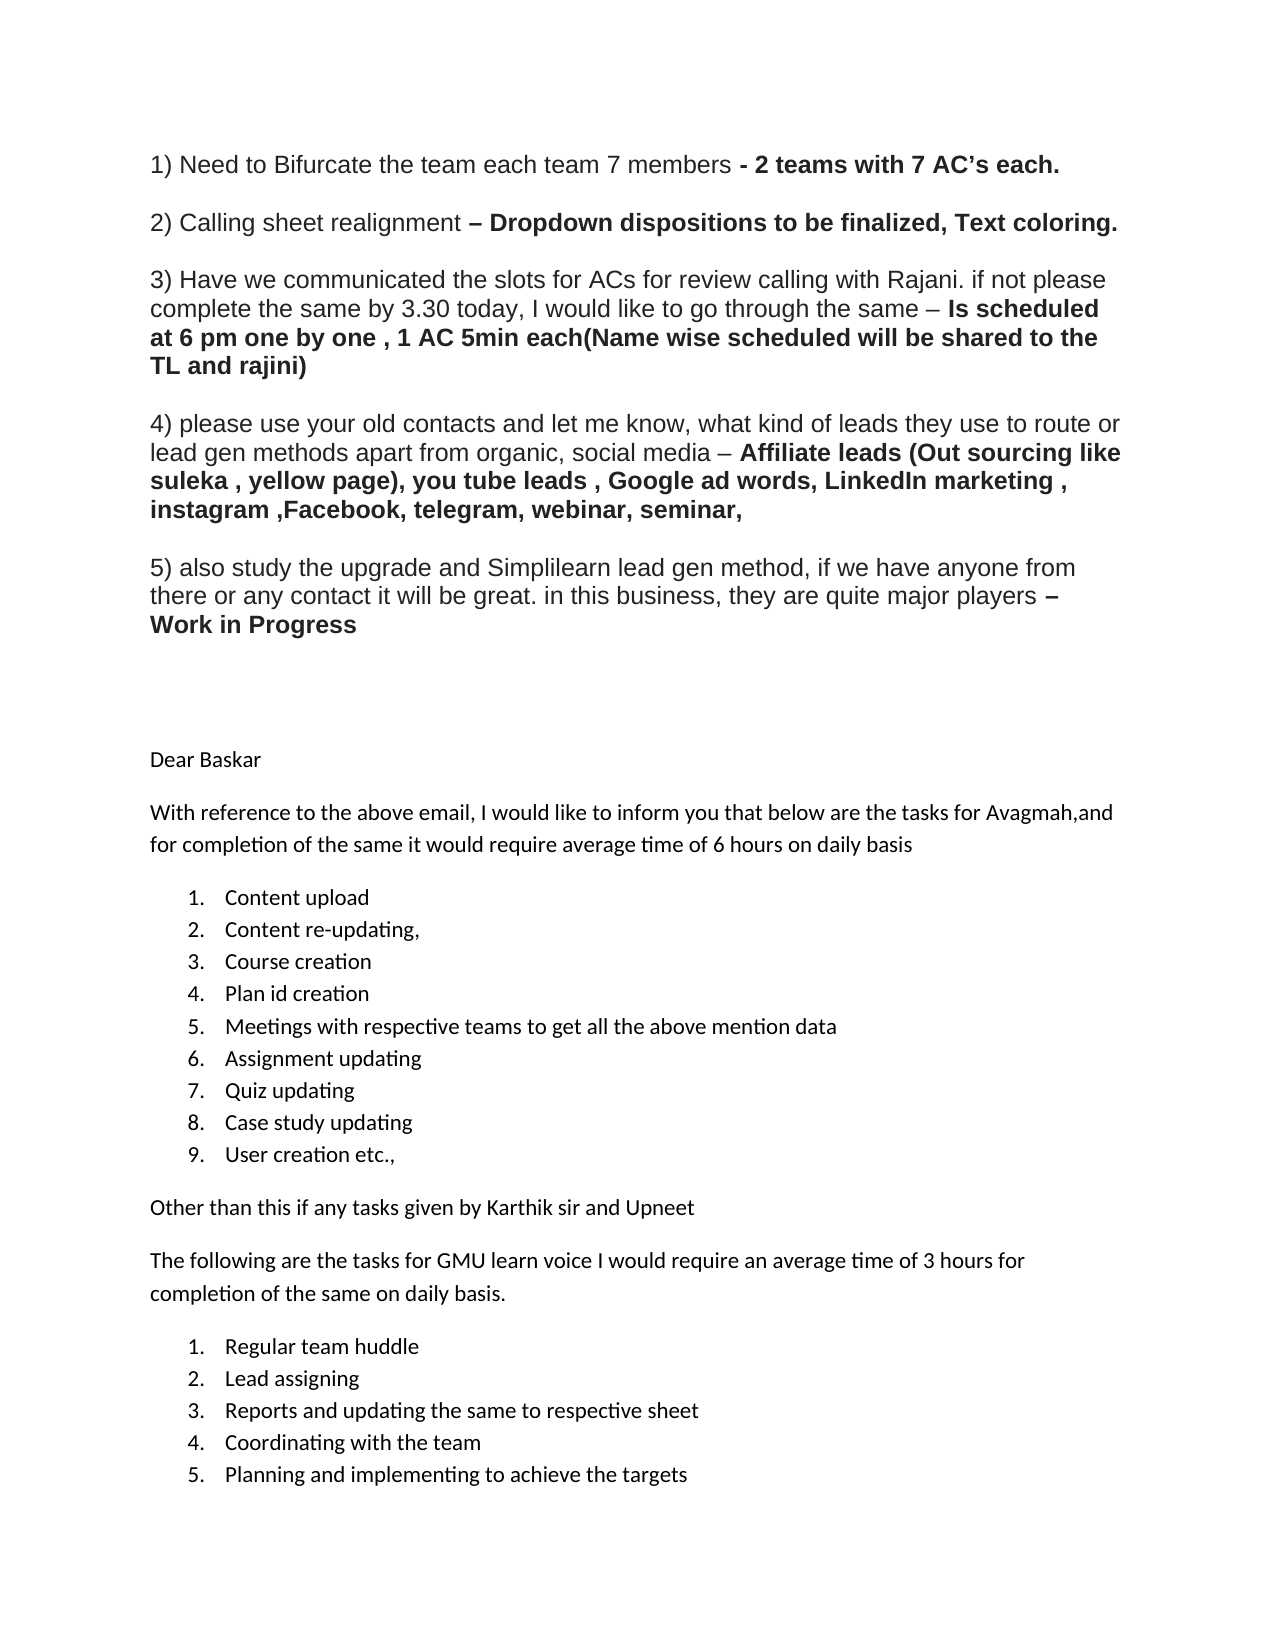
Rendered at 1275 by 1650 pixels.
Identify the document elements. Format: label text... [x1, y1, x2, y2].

list Case study updating [187, 1108, 1125, 1136]
text 5) also study the upgrade and Simplilearn lead gen method, if we have anyone from there or any contact it will be great. in this business, they are quite major players – Work in Progress [150, 552, 1125, 639]
list Content upload [187, 883, 1125, 911]
text The following are the tasks for GMU learn voice I would require an average time of 3 hours for completion of the same on daily basis. [150, 1247, 1125, 1307]
list Meetings with respective teams to get all the above mention data [187, 1012, 1125, 1040]
list Coordinating with the team [187, 1428, 1125, 1456]
text 1) Need to Bifurcate the team each team 7 members - 2 teams with 7 AC’s each. [150, 150, 1125, 179]
text 3) Have we communicated the slots for ACs for review calling with Rajani. if not please complete the same by 3.30 today, I would like to go through the same – Is scheduled at 6 pm one by one , 1 AC 5min each(Name wise scheduled will be shared to the TL and rajini) [150, 265, 1125, 380]
list Plan id creation [187, 979, 1125, 1008]
list Regular team huddle [187, 1332, 1125, 1360]
list Reports and updating the same to respective sheet [187, 1396, 1125, 1424]
text With reference to the above email, I would like to inform you that below are the tasks for Avagmah,and for completion of the same it would require average time of 6 hours on daily basis [150, 798, 1125, 858]
text Dear Baskar [150, 745, 1125, 773]
list Lead assigning [187, 1364, 1125, 1392]
list Content re-updating, [187, 915, 1125, 943]
list Assignment updating [187, 1044, 1125, 1072]
list Quiz updating [187, 1076, 1125, 1104]
list Planning and implementing to achieve the targets [187, 1461, 1125, 1488]
text 2) Calling sheet realignment – Dropdown dispositions to be finalized, Text coloring. [150, 207, 1125, 236]
list Course creation [187, 947, 1125, 975]
list User creation etc., [187, 1141, 1125, 1168]
text 4) please use your old contacts and let me know, what kind of leads they use to route or lead gen methods apart from organic, social media – Affiliate leads (Out sourcing like suleka , yellow page), you tube leads , Google ad words, LinkedIn marketing , instagram ,Facebook, telegram, webinar, seminar, [150, 409, 1125, 524]
text Other than this if any tasks given by Karthik sir and Upneet [150, 1193, 1125, 1222]
